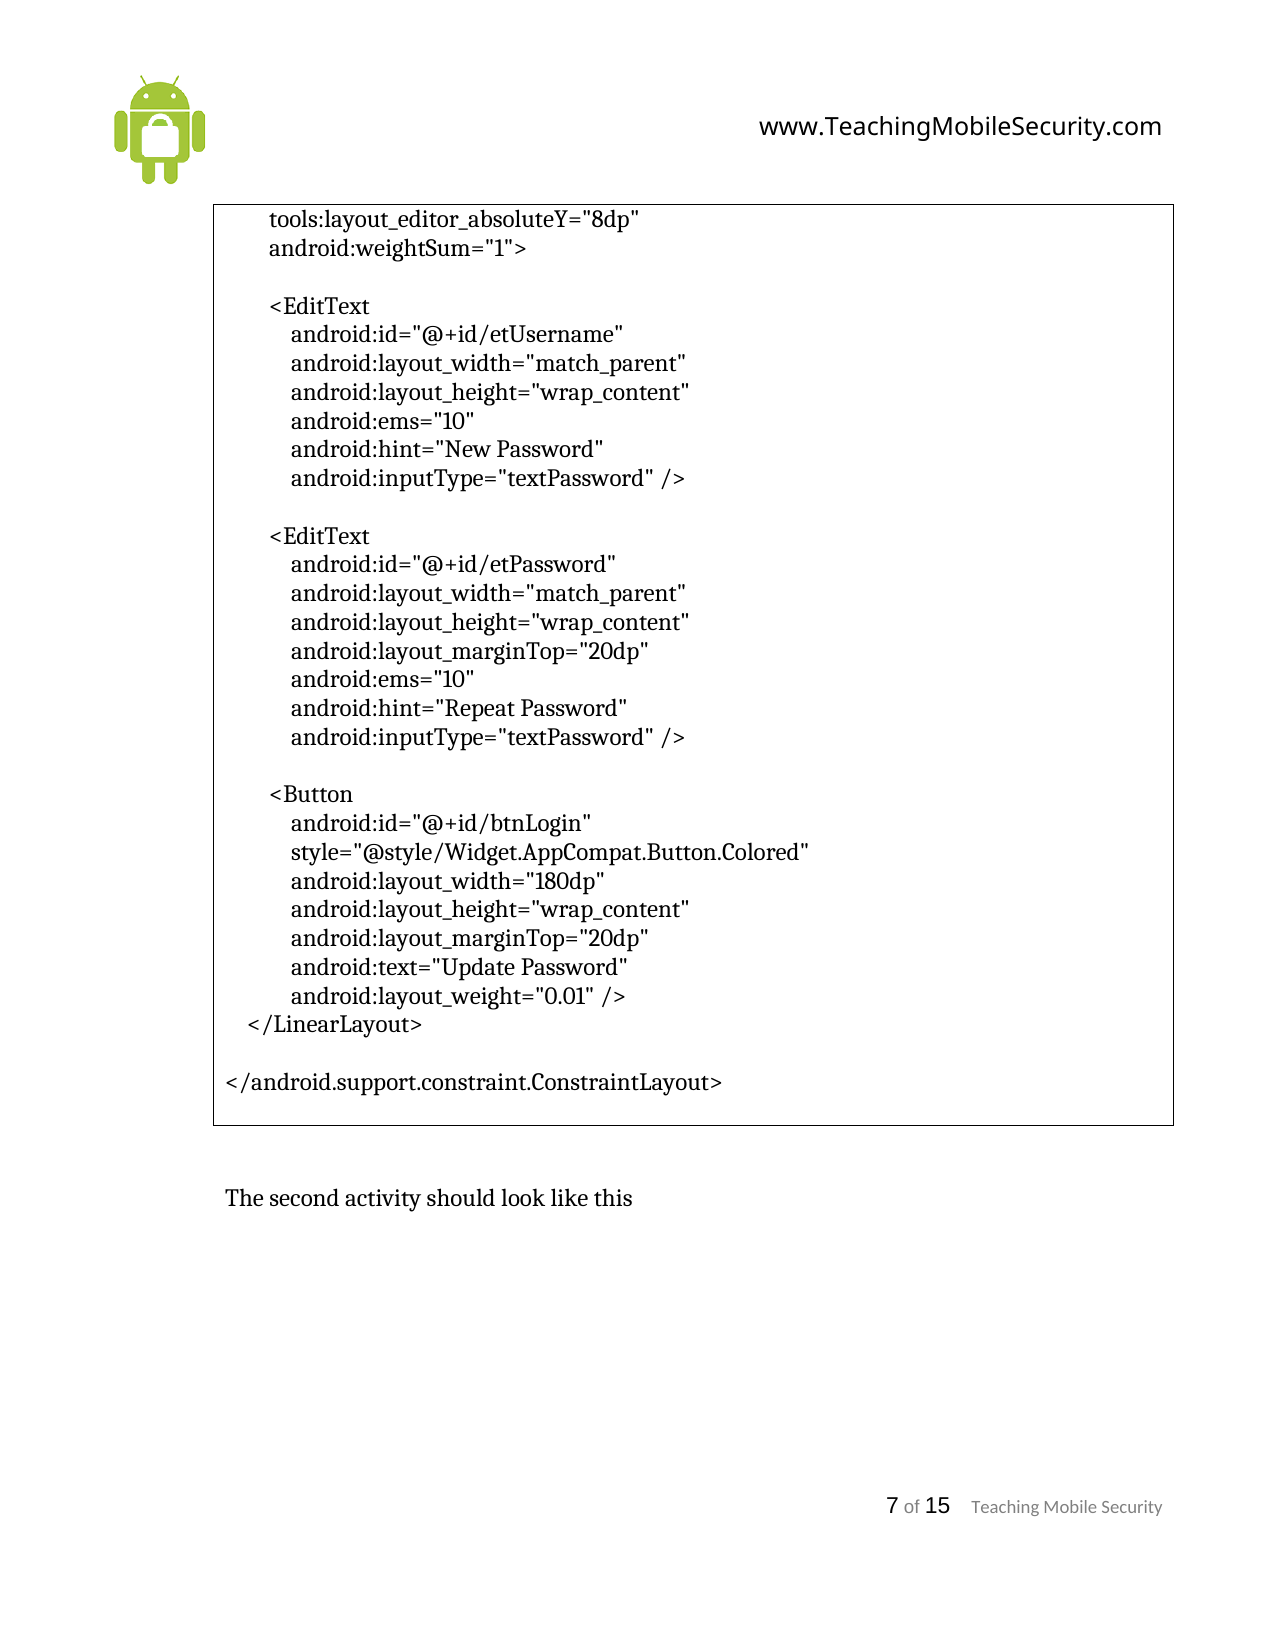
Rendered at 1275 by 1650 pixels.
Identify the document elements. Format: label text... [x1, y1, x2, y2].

text The second activity should look like this [225, 1184, 1162, 1213]
picture [112, 75, 206, 185]
